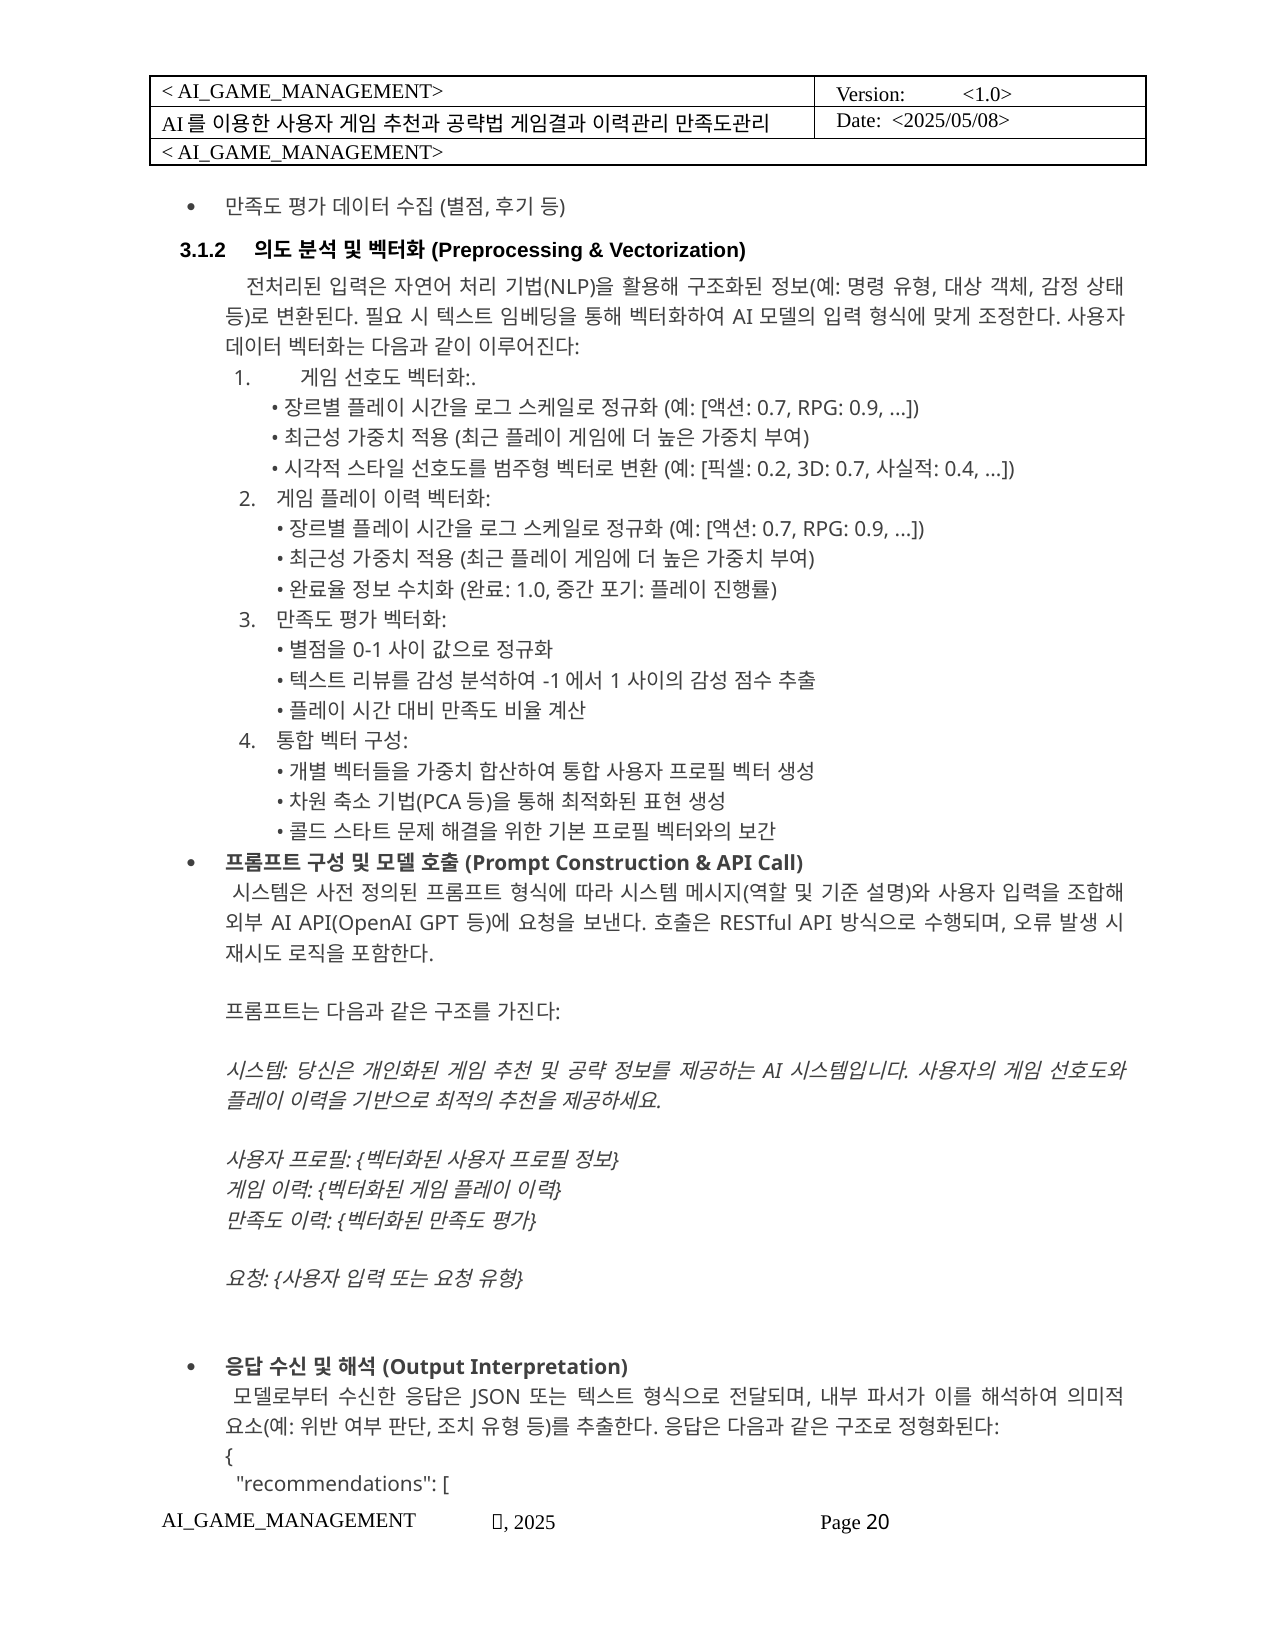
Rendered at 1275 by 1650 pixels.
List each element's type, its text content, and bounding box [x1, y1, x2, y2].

text 만족도 이력: {벡터화된 만족도 평가} [225, 1204, 1125, 1234]
text 전처리된 입력은 자연어 처리 기법(NLP)을 활용해 구조화된 정보(예: 명령 유형, 대상 객체, 감정 상태 등)로 변환된다. 필요 시 텍스트 임베딩을 통해 벡터화하여 AI 모델의 입력 형식에 맞게 조정한다. 사용자 데이터 벡터화는 다음과 같이 이루어진다: [225, 270, 1125, 361]
list 게임 선호도 벡터화:. • 장르별 플레이 시간을 로그 스케일로 정규화 (예: [액션: 0.7, RPG: 0.9, ...]) [233, 361, 1125, 421]
text 모델로부터 수신한 응답은 JSON 또는 텍스트 형식으로 전달되며, 내부 파서가 이를 해석하여 의미적 요소(예: 위반 여부 판단, 조치 유형 등)를 추출한다. 응답은 다음과 같은 구조로 정형화된다: { [225, 1380, 1125, 1469]
text 사용자 프로필: {벡터화된 사용자 프로필 정보} [225, 1143, 1125, 1174]
list 게임 플레이 이력 벡터화: • 장르별 플레이 시간을 로그 스케일로 정규화 (예: [액션: 0.7, RPG: 0.9, ...]) • 최근성 가중치 적용 (최근 플레이 게임에 더 높은 가중치 부여) • 완료율 정보 수치화 (완료: 1.0, 중간 포기: 플레이 진행률) [238, 482, 1125, 603]
list 통합 벡터 구성: • 개별 벡터들을 가중치 합산하여 통합 사용자 프로필 벡터 생성 • 차원 축소 기법(PCA 등)을 통해 최적화된 표현 생성 • 콜드 스타트 문제 해결을 위한 기본 프로필 벡터와의 보간 [238, 724, 1125, 846]
list 만족도 평가 데이터 수집 (별점, 후기 등) [187, 191, 1125, 221]
list 만족도 평가 벡터화: • 별점을 0-1 사이 값으로 정규화 • 텍스트 리뷰를 감성 분석하여 -1에서 1 사이의 감성 점수 추출 • 플레이 시간 대비 만족도 비율 계산 [238, 603, 1125, 724]
list 응답 수신 및 해석 (Output Interpretation) [187, 1350, 1125, 1380]
text "recommendations": [ [225, 1469, 1125, 1498]
text 게임 이력: {벡터화된 게임 플레이 이력} [225, 1174, 1125, 1204]
list 프롬프트 구성 및 모델 호출 (Prompt Construction & API Call) [187, 846, 1125, 876]
text 요청: {사용자 입력 또는 요청 유형} [225, 1263, 1125, 1350]
text • 최근성 가중치 적용 (최근 플레이 게임에 더 높은 가중치 부여) • 시각적 스타일 선호도를 범주형 벡터로 변환 (예: [픽셀: 0.2, 3D: 0.7, 사실적: 0.4, ...]) [271, 421, 1125, 482]
subtitle 의도 분석 및 벡터화 (Preprocessing & Vectorization) [179, 233, 1125, 264]
text 시스템은 사전 정의된 프롬프트 형식에 따라 시스템 메시지(역할 및 기준 설명)와 사용자 입력을 조합해 외부 AI API(OpenAI GPT 등)에 요청을 보낸다. 호출은 RESTful API 방식으로 수행되며, 오류 발생 시 재시도 로직을 포함한다. 프롬프트는 다음과 같은 구조를 가진다: 시스템: 당신은 개인화된 게임 추천 및 공략 정보를 제공하는 AI 시스템입니다. 사용자의 게임 선호도와 플레이 이력을 기반으로 최적의 추천을 제공하세요. [225, 876, 1125, 1115]
